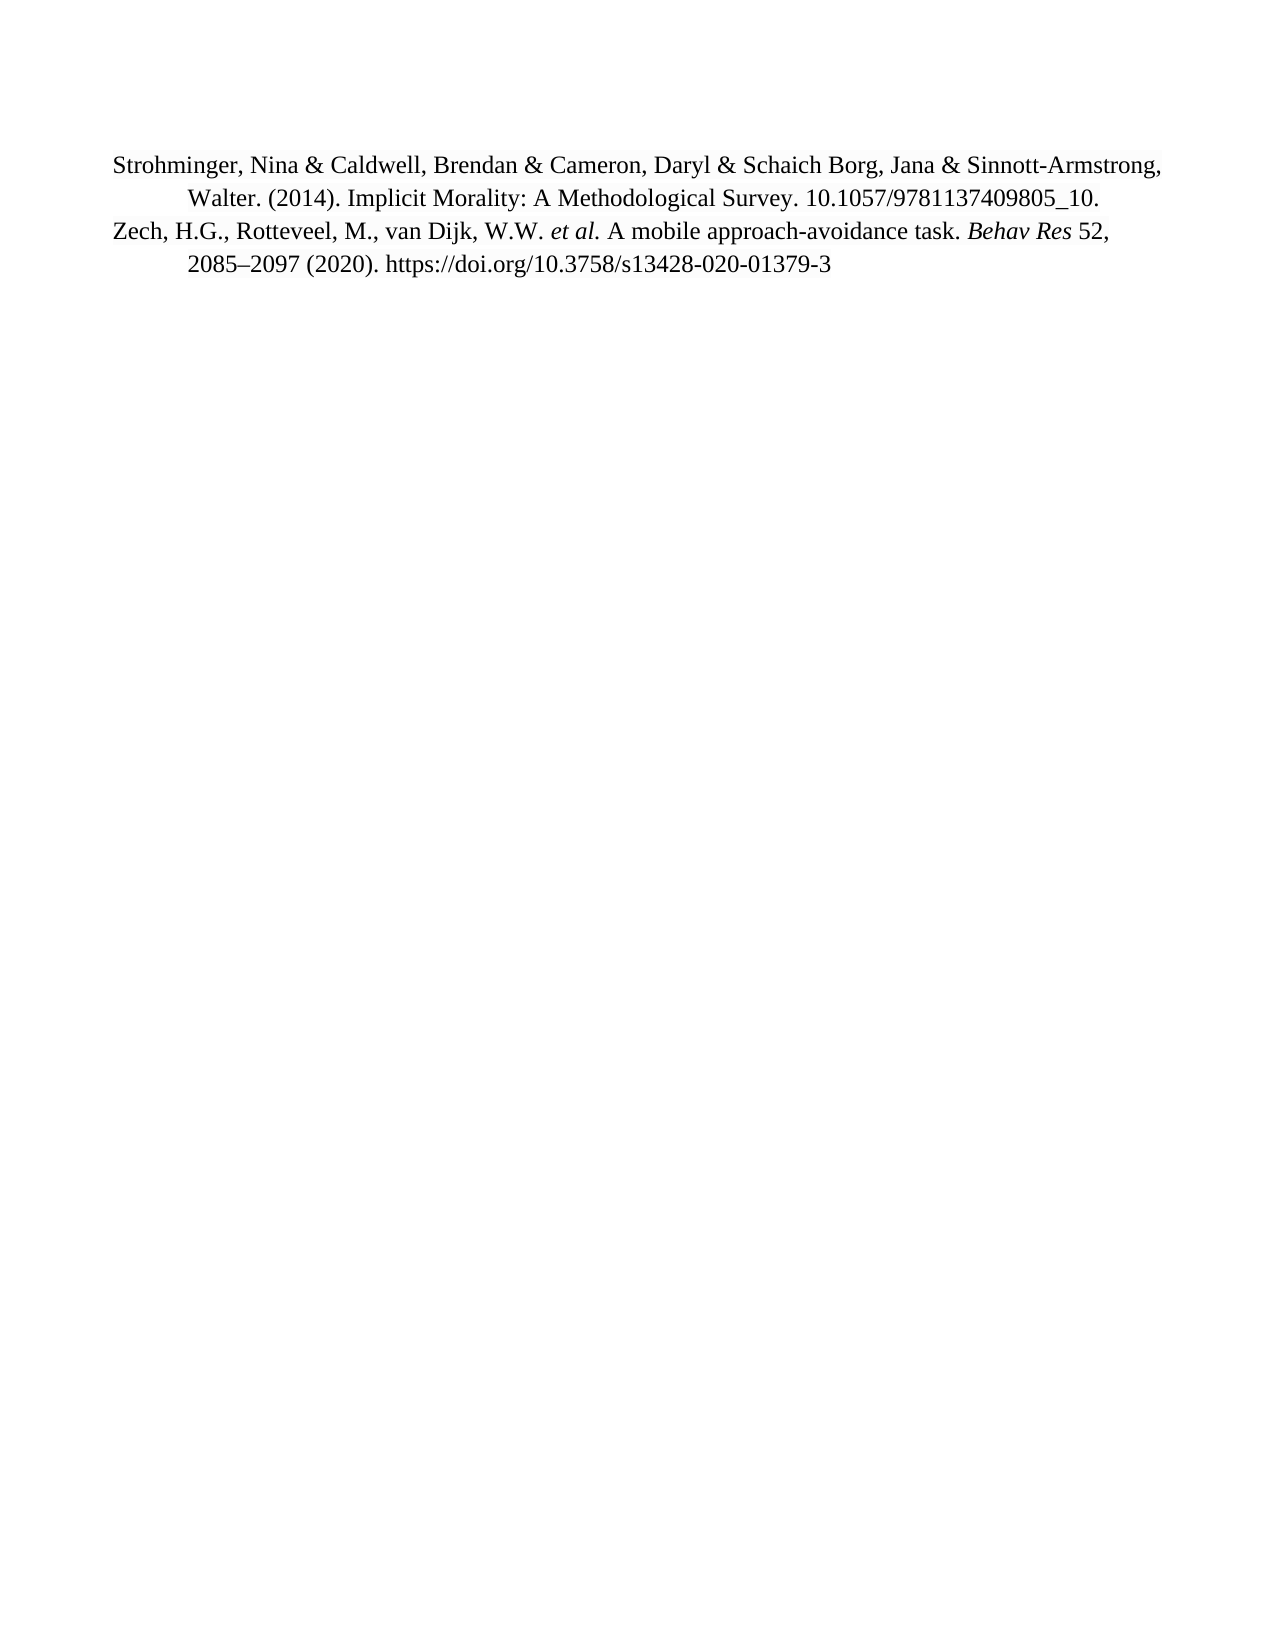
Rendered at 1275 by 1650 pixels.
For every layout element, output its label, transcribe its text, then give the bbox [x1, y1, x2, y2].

text Strohminger, Nina & Caldwell, Brendan & Cameron, Daryl & Schaich Borg, Jana & Sinnott-Armstrong, Walter. (2014). Implicit Morality: A Methodological Survey. 10.1057/9781137409805_10. [112, 150, 1162, 212]
text Zech, H.G., Rotteveel, M., van Dijk, W.W. et al. A mobile approach-avoidance task. Behav Res 52, 2085–2097 (2020). https://doi.org/10.3758/s13428-020-01379-3 [112, 216, 1162, 278]
